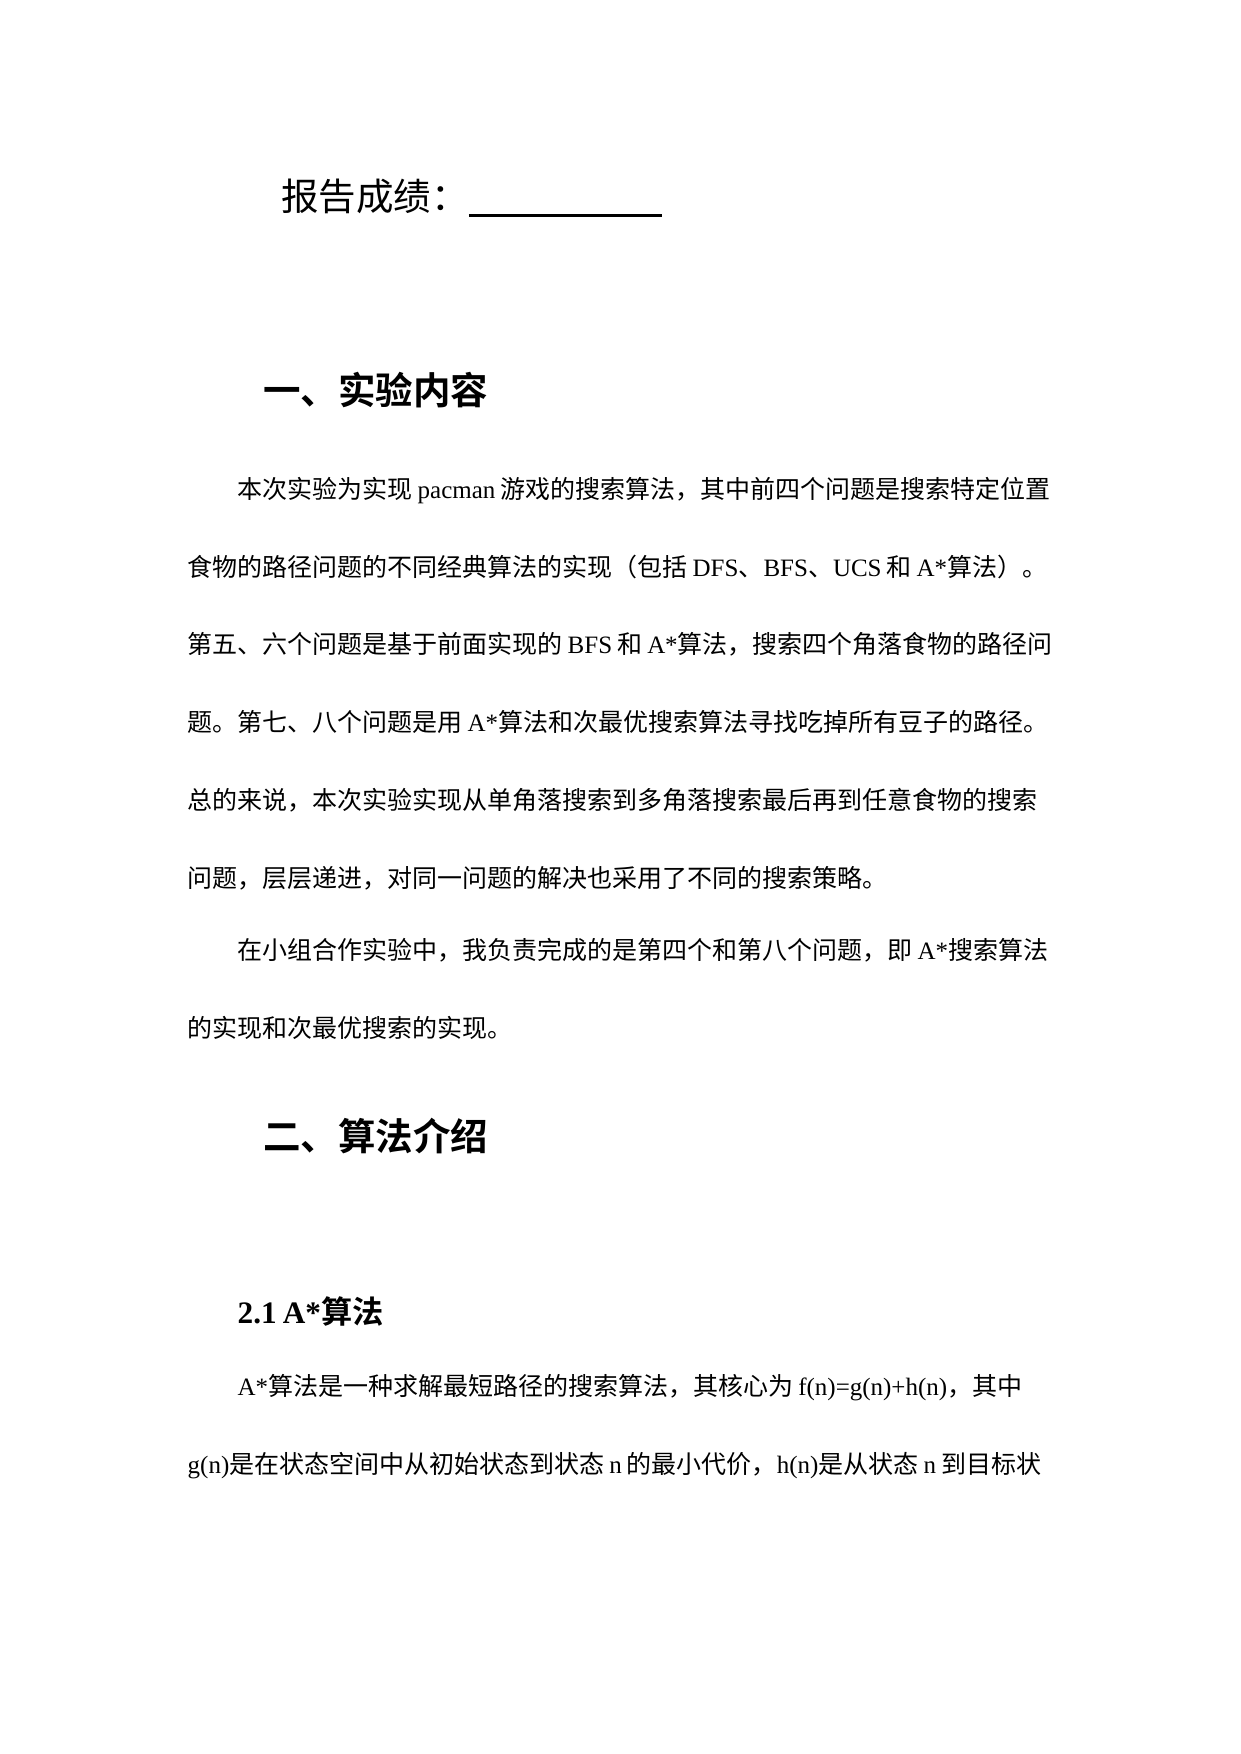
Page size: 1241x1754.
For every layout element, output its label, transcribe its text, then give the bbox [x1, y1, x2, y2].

text 在小组合作实验中，我负责完成的是第四个和第八个问题，即A*搜索算法的实现和次最优搜索的实现。 [187, 916, 1053, 1059]
subtitle 二、算法介绍 [187, 1102, 1053, 1167]
text 2.1 A*算法 [187, 1278, 1053, 1343]
text 本次实验为实现pacman游戏的搜索算法，其中前四个问题是搜索特定位置食物的路径问题的不同经典算法的实现（包括DFS、BFS、UCS和A*算法）。第五、六个问题是基于前面实现的BFS和A*算法，搜索四个角落食物的路径问题。第七、八个问题是用A*算法和次最优搜索算法寻找吃掉所有豆子的路径。总的来说，本次实验实现从单角落搜索到多角落搜索最后再到任意食物的搜索问题，层层递进，对同一问题的解决也采用了不同的搜索策略。 [187, 455, 1053, 909]
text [187, 1352, 1053, 1495]
text 报告成绩： [187, 162, 1053, 227]
subtitle 一、实验内容 [187, 355, 1053, 420]
